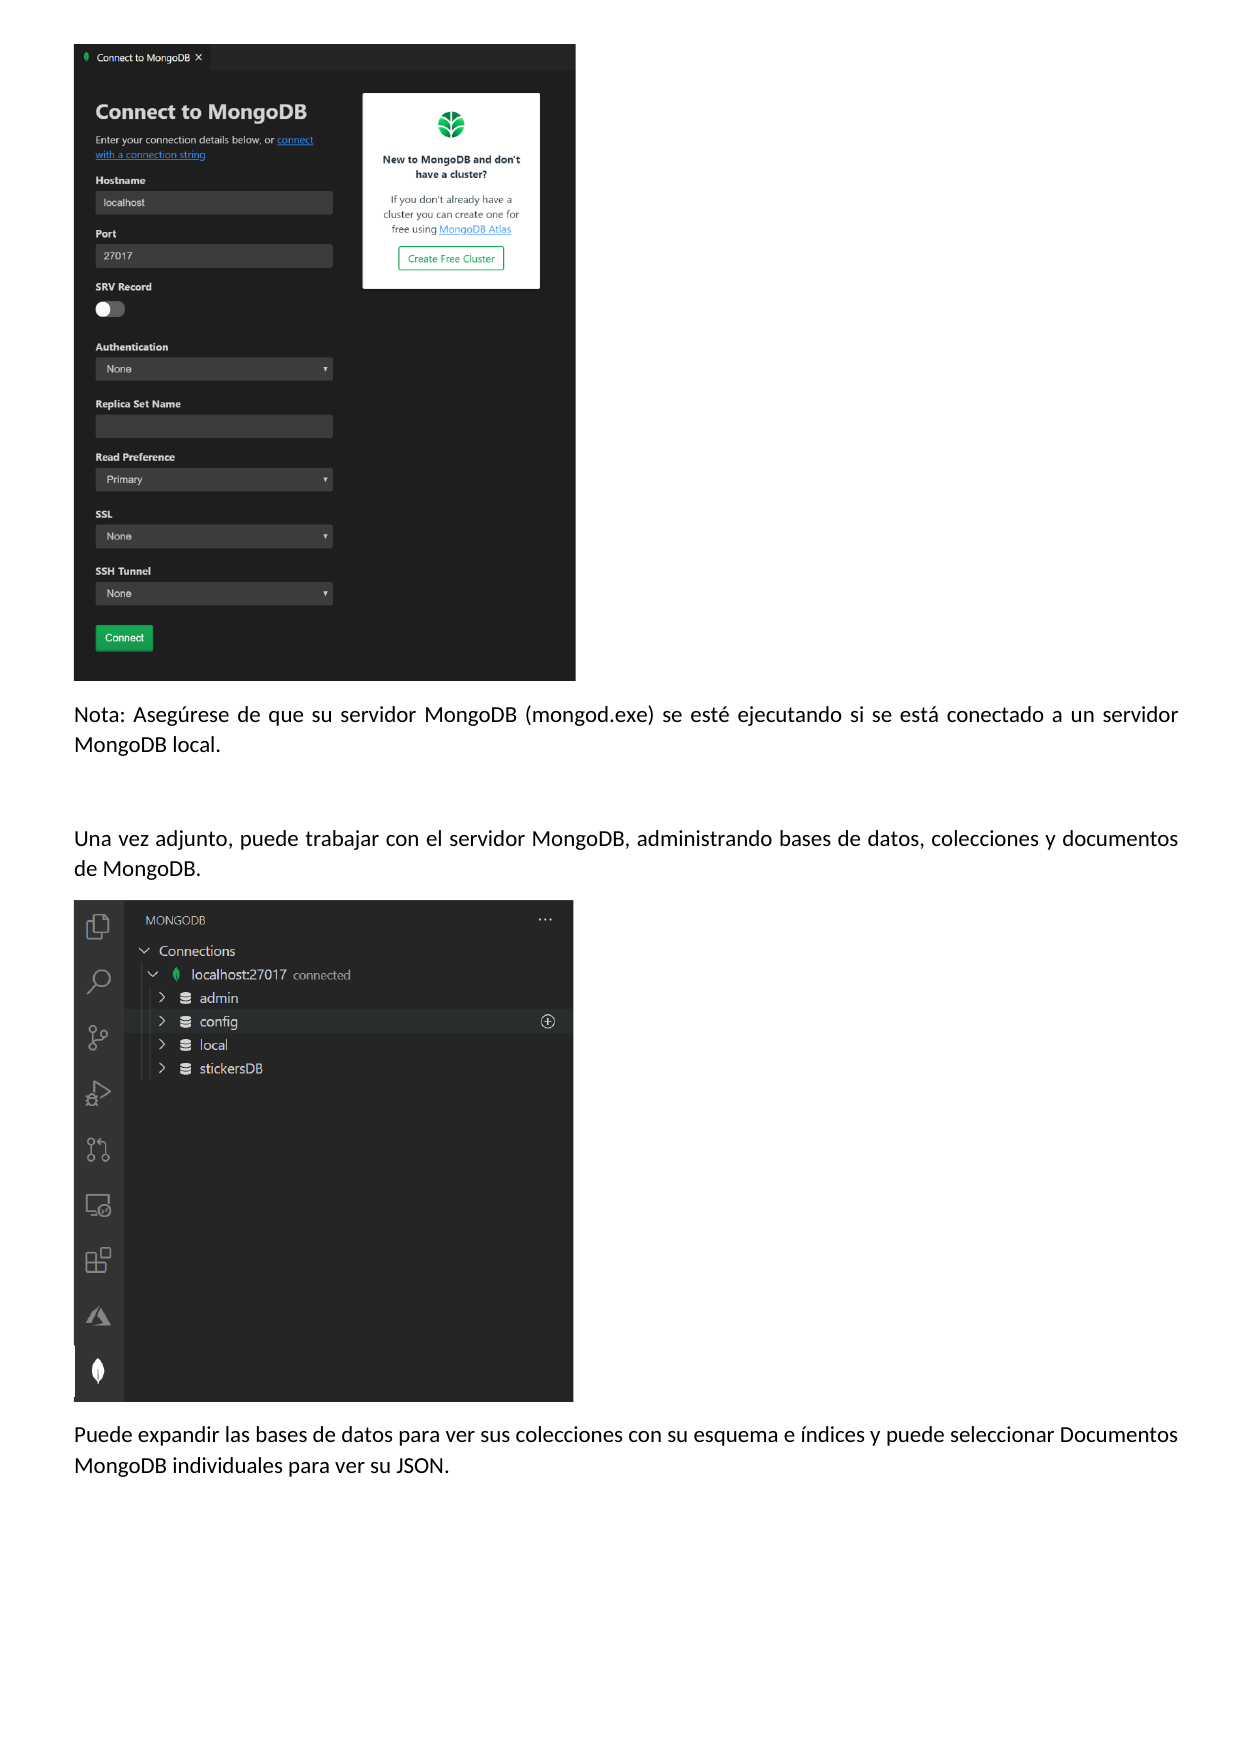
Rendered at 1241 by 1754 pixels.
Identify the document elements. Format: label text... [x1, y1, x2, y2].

text Una vez adjunto, puede trabajar con el servidor MongoDB, administrando bases de datos, colecciones y documentos de MongoDB. [74, 824, 1181, 882]
picture [73, 44, 576, 681]
text Puede expandir las bases de datos para ver sus colecciones con su esquema e índices y puede seleccionar Documentos MongoDB individuales para ver su JSON. [74, 1421, 1181, 1479]
text Nota: Asegúrese de que su servidor MongoDB (mongod.exe) se esté ejecutando si se está conectado a un servidor MongoDB local. [74, 700, 1181, 758]
picture [73, 900, 574, 1402]
